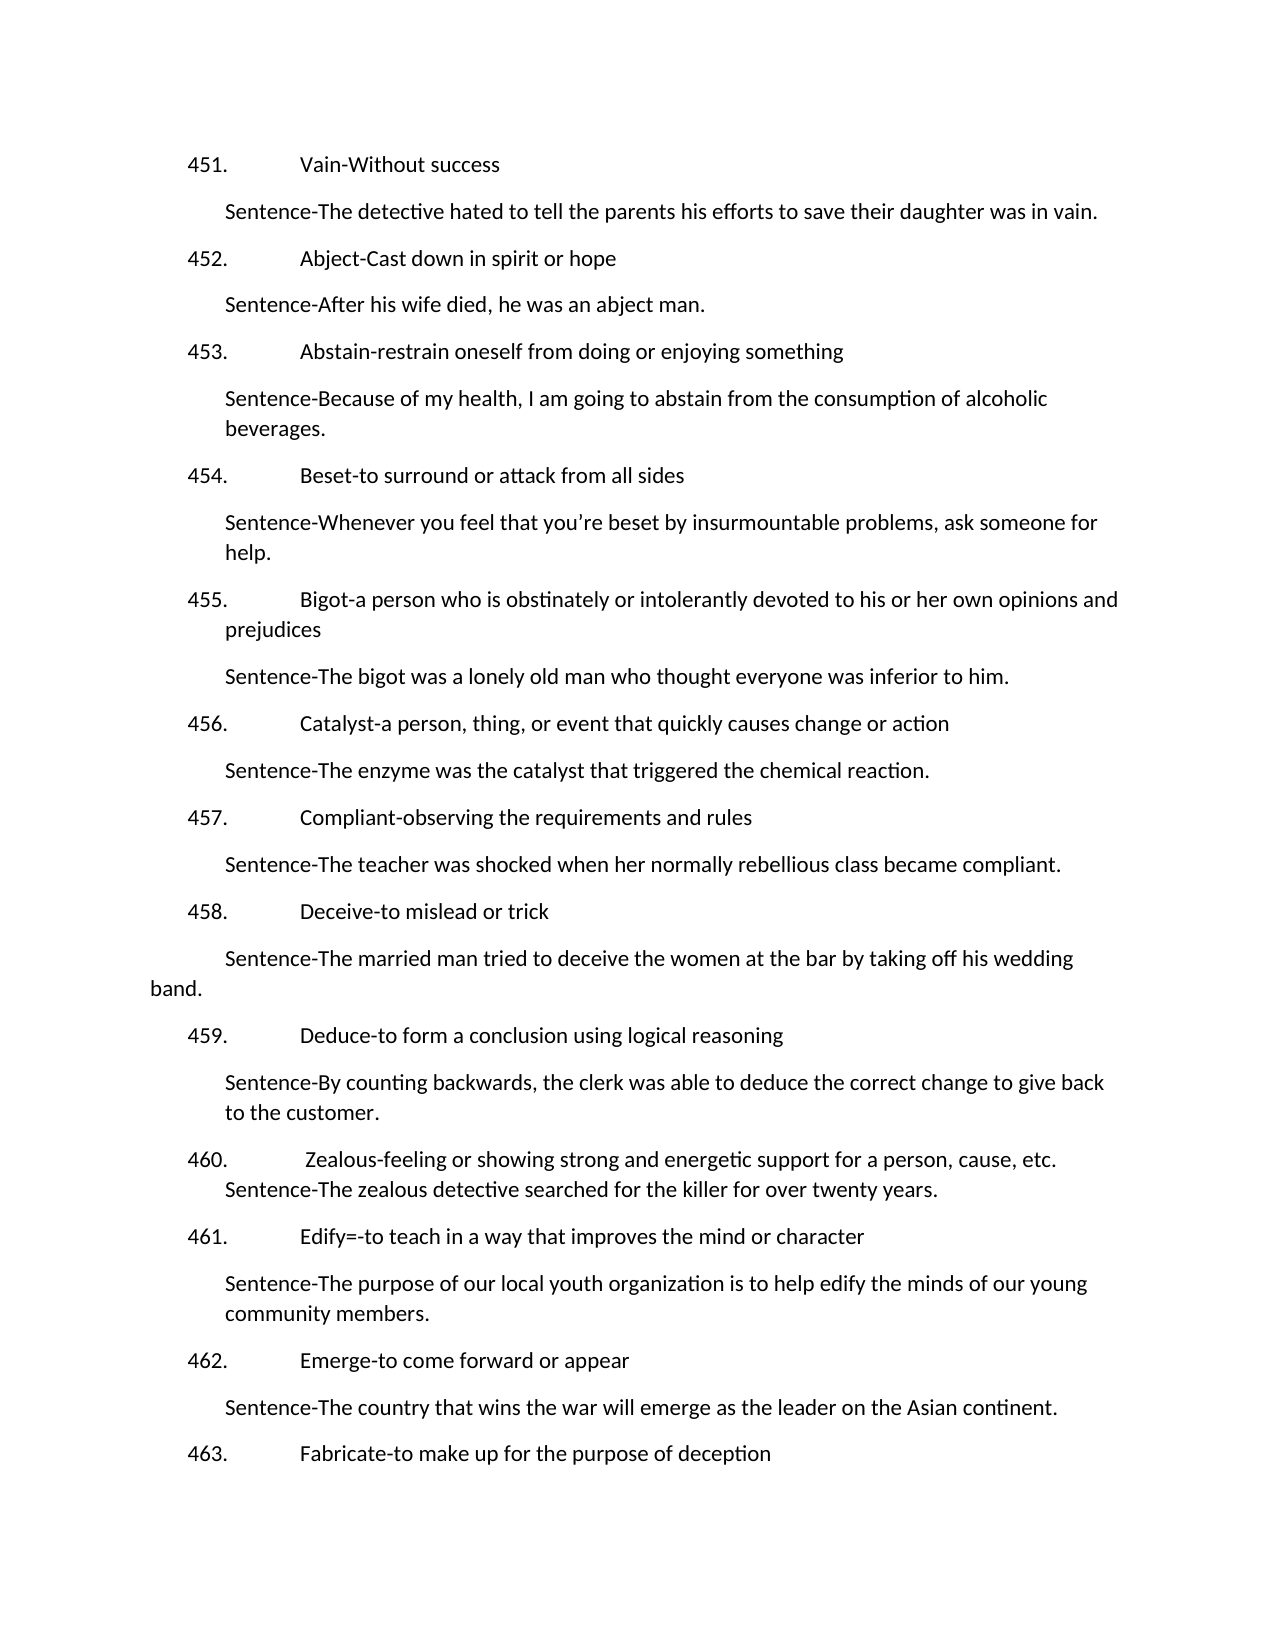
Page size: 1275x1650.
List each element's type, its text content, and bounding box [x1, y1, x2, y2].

text Sentence-The teacher was shocked when her normally rebellious class became compliant. [150, 850, 1125, 878]
text 457. Compliant-observing the requirements and rules [150, 803, 1125, 831]
text 456. Catalyst-a person, thing, or event that quickly causes change or action [150, 709, 1125, 737]
text 455. Bigot-a person who is obstinately or intolerantly devoted to his or her own opinions and prejudices [187, 585, 1125, 644]
text 453. Abstain-restrain oneself from doing or enjoying something [187, 337, 1125, 366]
text 452. Abject-Cast down in spirit or hope [187, 244, 1125, 272]
text 458. Deceive-to mislead or trick [150, 897, 1125, 925]
text Sentence-The bigot was a lonely old man who thought everyone was inferior to him. [225, 662, 1125, 691]
text Sentence-The enzyme was the catalyst that triggered the chemical reaction. [150, 756, 1125, 784]
text 462. Emerge-to come forward or appear [187, 1346, 1125, 1374]
text 463. Fabricate-to make up for the purpose of deception [187, 1439, 1125, 1468]
text Sentence-The purpose of our local youth organization is to help edify the minds of our young community members. [187, 1269, 1125, 1327]
text 454. Beset-to surround or attack from all sides [187, 461, 1125, 489]
text Sentence-The country that wins the war will emerge as the leader on the Asian continent. [187, 1393, 1125, 1421]
text 461. Edify=-to teach in a way that improves the mind or character [187, 1222, 1125, 1250]
text Sentence-Whenever you feel that you’re beset by insurmountable problems, ask someone for help. [225, 508, 1125, 567]
text Sentence-By counting backwards, the clerk was able to deduce the correct change to give back to the customer. [225, 1068, 1125, 1126]
text 451. Vain-Without success [187, 150, 1125, 178]
text 459. Deduce-to form a conclusion using logical reasoning [150, 1021, 1125, 1049]
text Sentence-The married man tried to deceive the women at the bar by taking off his wedding band. [150, 944, 1125, 1002]
text Sentence-Because of my health, I am going to abstain from the consumption of alcoholic beverages. [225, 384, 1125, 443]
text Sentence-The detective hated to tell the parents his efforts to save their daughter was in vain. [187, 197, 1125, 225]
text 460. Zealous-feeling or showing strong and energetic support for a person, cause, etc. Sentence-The zealous detective searched for the killer for over twenty years. [187, 1145, 1125, 1203]
text Sentence-After his wife died, he was an abject man. [187, 291, 1125, 319]
